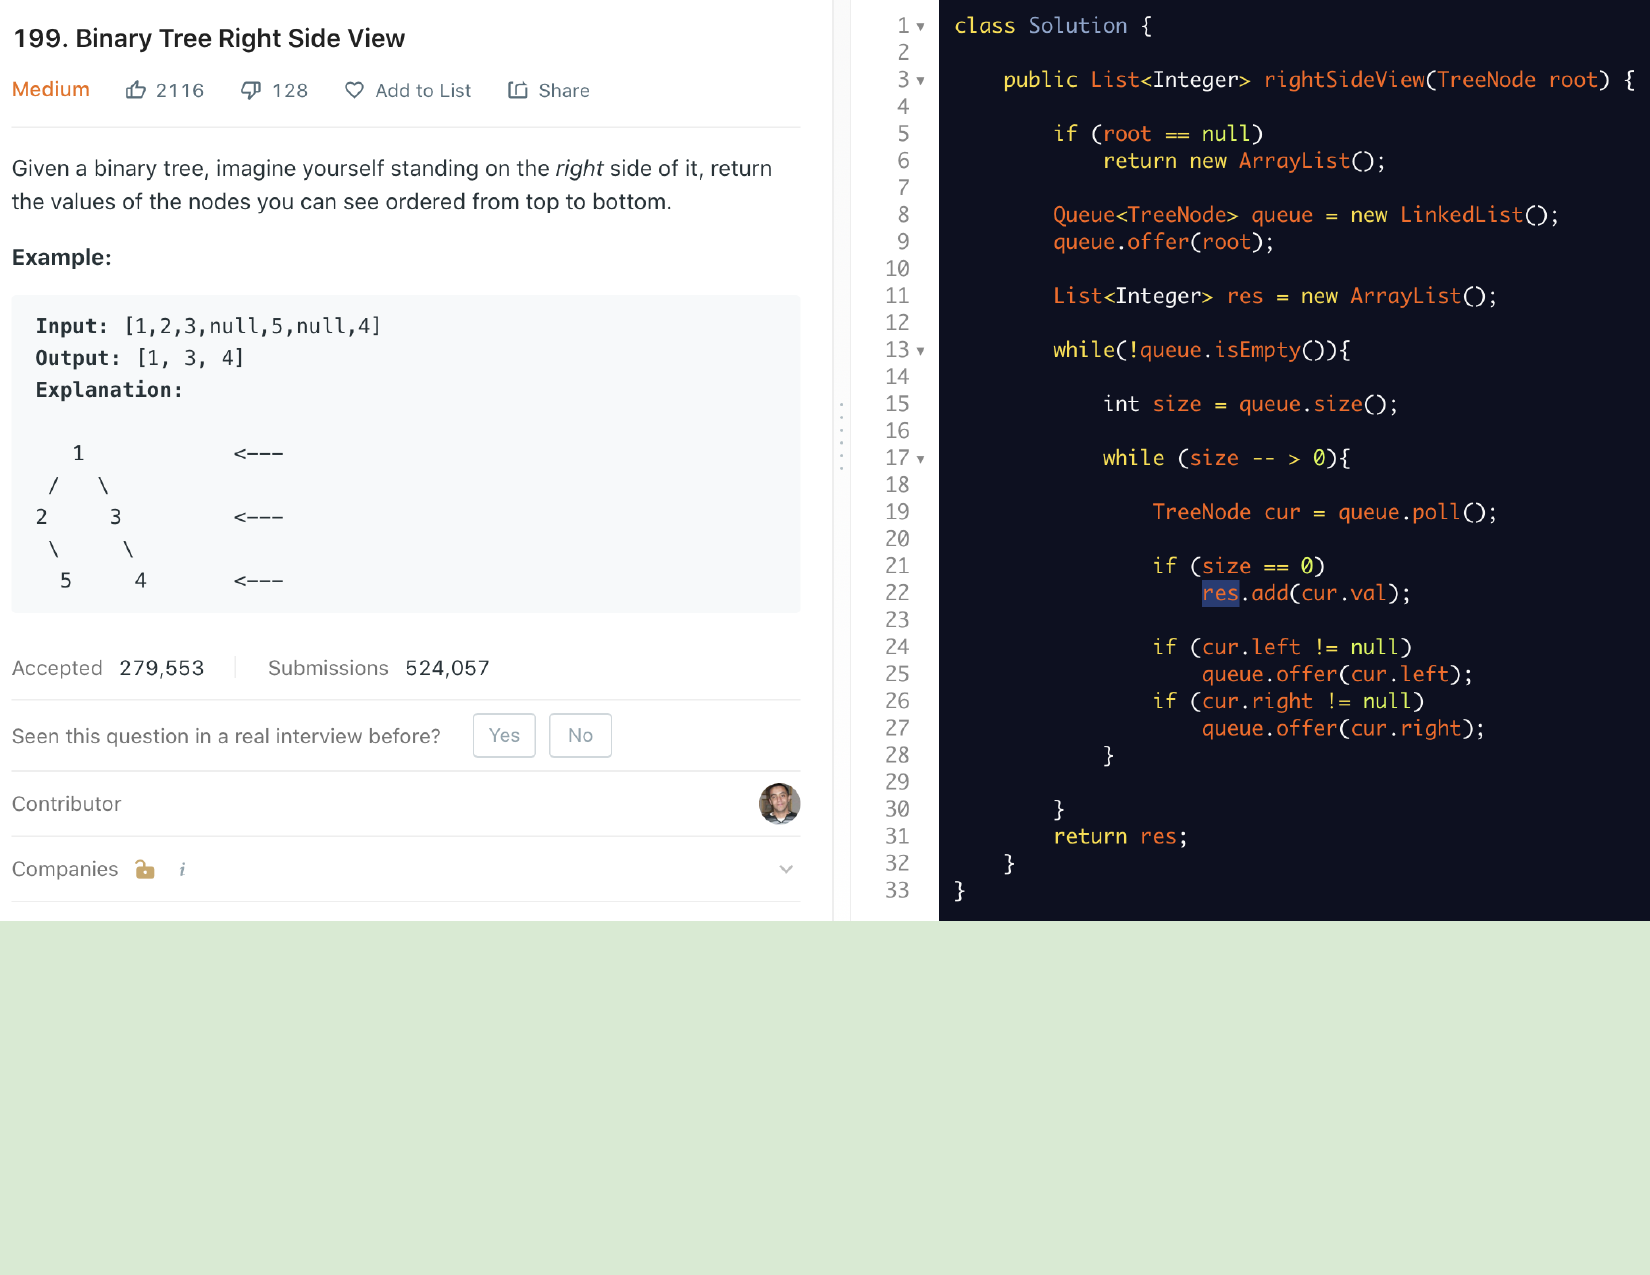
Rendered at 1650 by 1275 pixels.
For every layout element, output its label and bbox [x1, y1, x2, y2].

picture [0, 0, 1650, 921]
